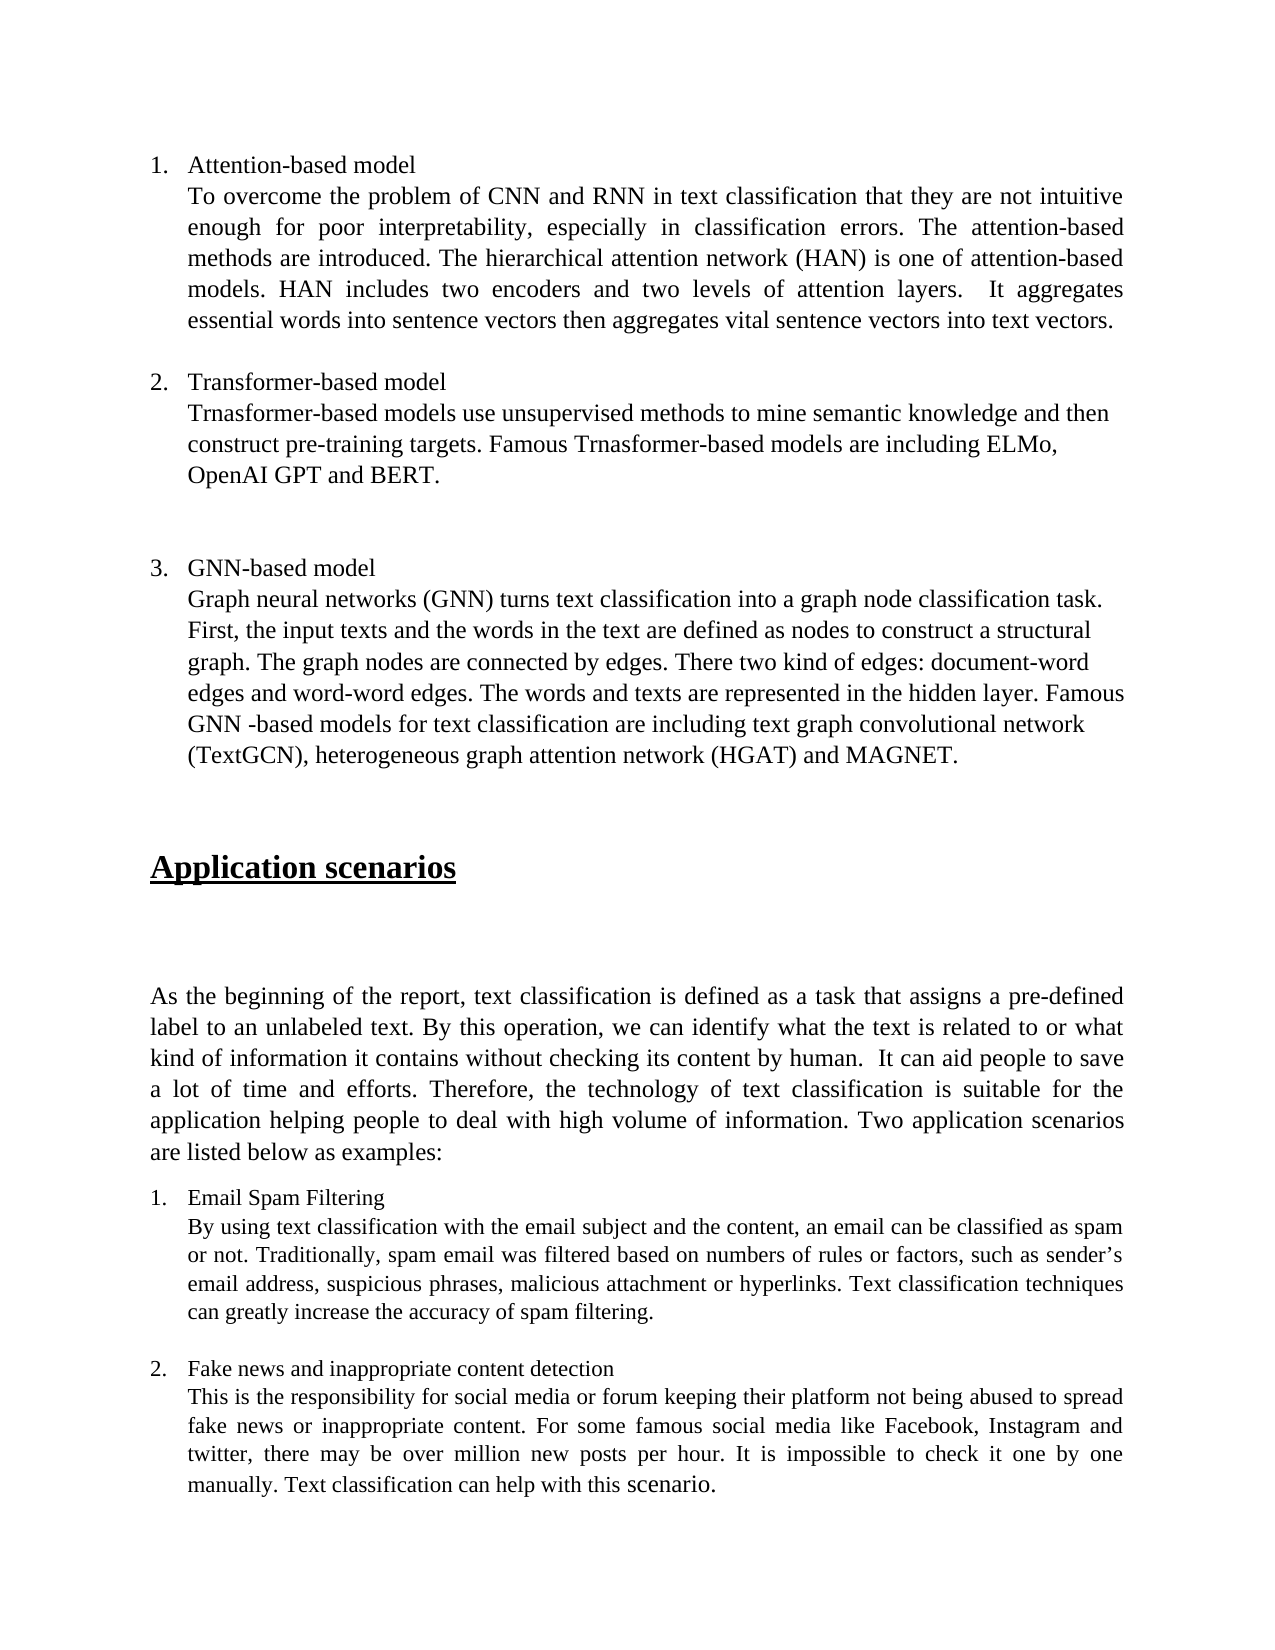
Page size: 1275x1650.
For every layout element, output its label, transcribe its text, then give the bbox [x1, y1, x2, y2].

list GNN-based model [150, 553, 1125, 582]
list Trnasformer-based models use unsupervised methods to mine semantic knowledge and then construct pre-training targets. Famous Trnasformer-based models are including ELMo, OpenAI GPT and BERT. [187, 398, 1125, 489]
list Graph neural networks (GNN) turns text classification into a graph node classification task. First, the input texts and the words in the text are defined as nodes to construct a structural graph. The graph nodes are connected by edges. There two kind of edges: document-word edges and word-word edges. The words and texts are represented in the hidden layer. Famous GNN -based models for text classification are including text graph convolutional network (TextGCN), heterogeneous graph attention network (HGAT) and MAGNET. [187, 584, 1125, 768]
list Transformer-based model [150, 367, 1125, 396]
list By using text classification with the email subject and the content, an email can be classified as spam or not. Traditionally, spam email was filtered based on numbers of rules or factors, such as sender’s email address, suspicious phrases, malicious attachment or hyperlinks. Text classification techniques can greatly increase the accuracy of spam filtering. [187, 1213, 1125, 1324]
list Fake news and inappropriate content detection [150, 1355, 1125, 1381]
list Attention-based model [150, 150, 1125, 179]
list Email Spam Filtering [150, 1184, 1125, 1211]
list This is the responsibility for social media or forum keeping their platform not being abused to spread fake news or inappropriate content. For some famous social media like Facebook, Instagram and twitter, there may be over million new posts per hour. It is impossible to check it one by one manually. Text classification can help with this scenario. [187, 1383, 1125, 1498]
text Application scenarios [150, 848, 1125, 886]
list To overcome the problem of CNN and RNN in text classification that they are not intuitive enough for poor interpretability, especially in classification errors. The attention-based methods are introduced. The hierarchical attention network (HAN) is one of attention-based models. HAN includes two encoders and two levels of attention layers. It aggregates essential words into sentence vectors then aggregates vital sentence vectors into text vectors. [187, 181, 1125, 334]
text As the beginning of the report, text classification is defined as a task that assigns a pre-defined label to an unlabeled text. By this operation, we can identify what the text is related to or what kind of information it contains without checking its content by human. It can aid people to save a lot of time and efforts. Therefore, the technology of text classification is suitable for the application helping people to deal with high volume of information. Two application scenarios are listed below as examples: [150, 981, 1125, 1165]
